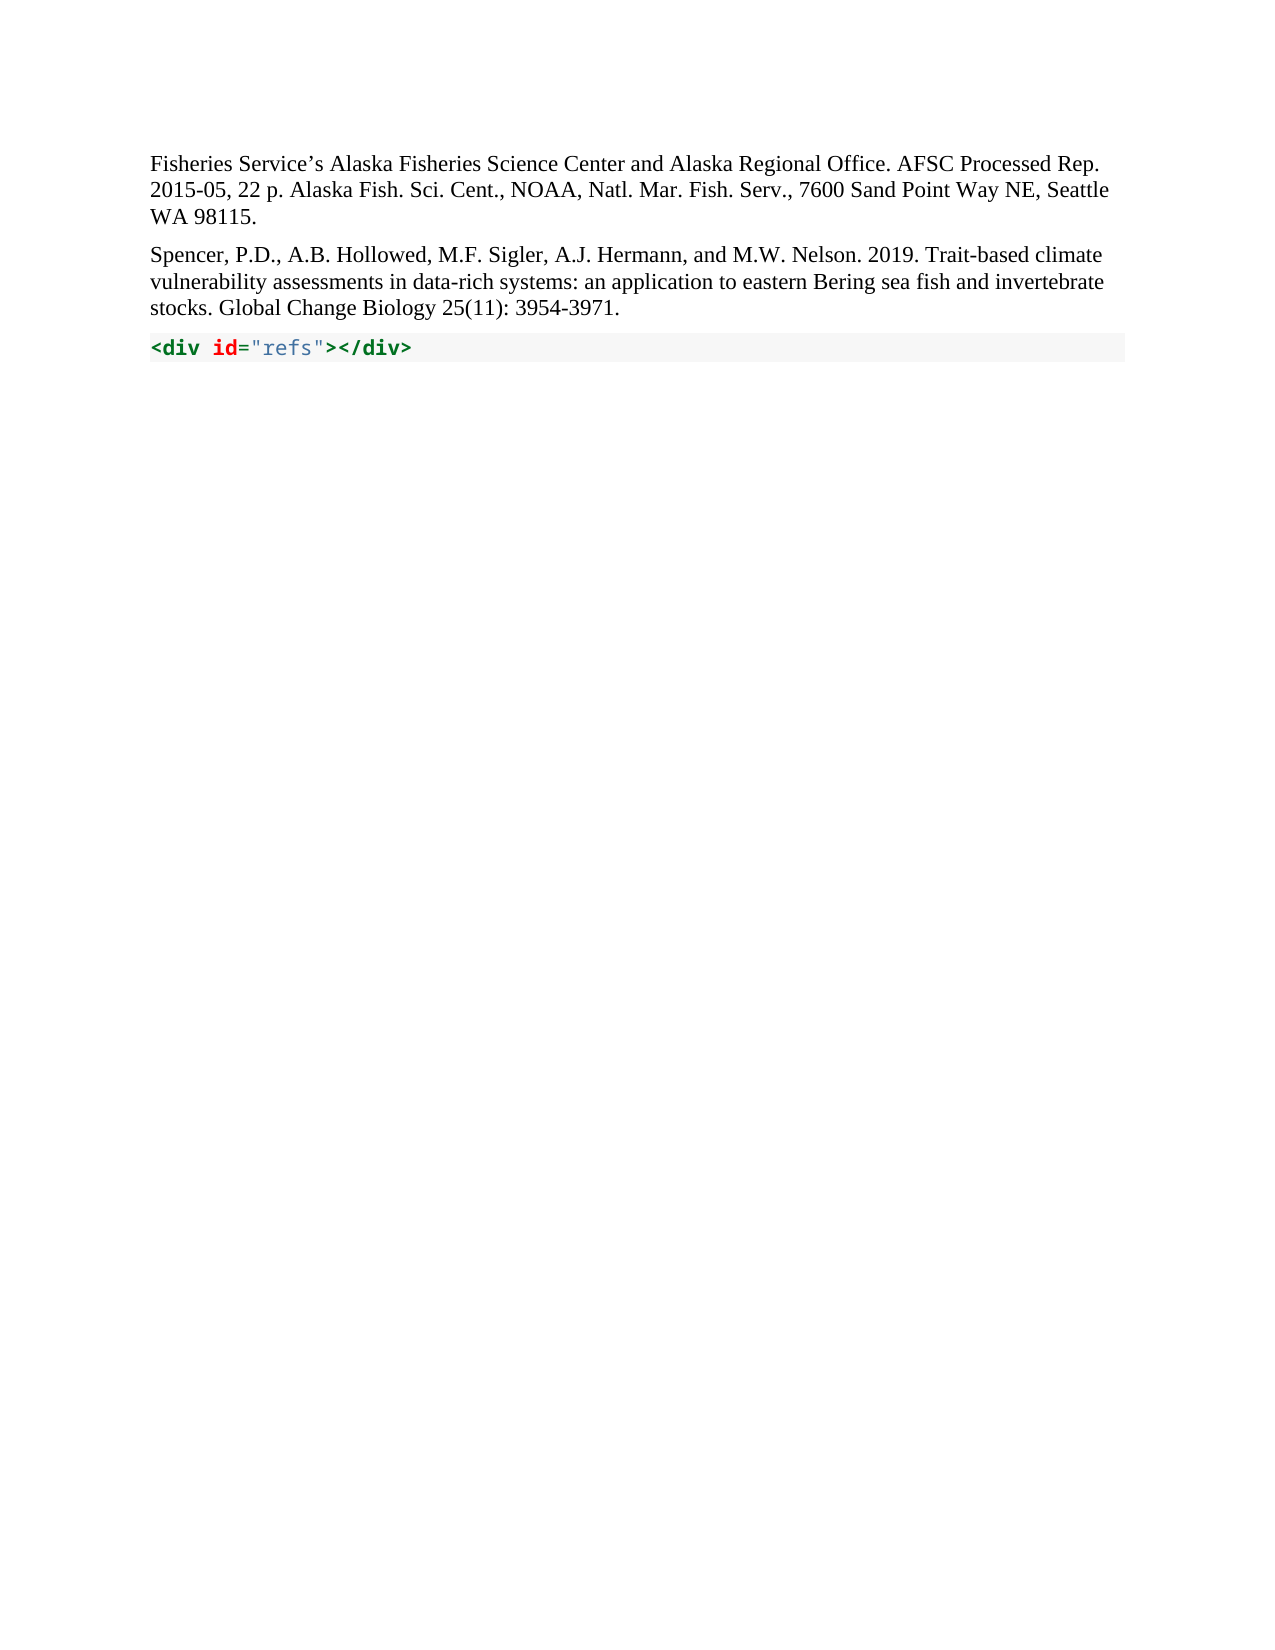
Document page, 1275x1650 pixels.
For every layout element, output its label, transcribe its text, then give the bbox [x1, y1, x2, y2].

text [150, 150, 1125, 229]
text <div id="refs"></div> [150, 333, 1125, 362]
text Spencer, P.D., A.B. Hollowed, M.F. Sigler, A.J. Hermann, and M.W. Nelson. 2019. Trait-based climate vulnerability assessments in data-rich systems: an application to eastern Bering sea fish and invertebrate stocks. Global Change Biology 25(11): 3954-3971. [150, 242, 1125, 321]
